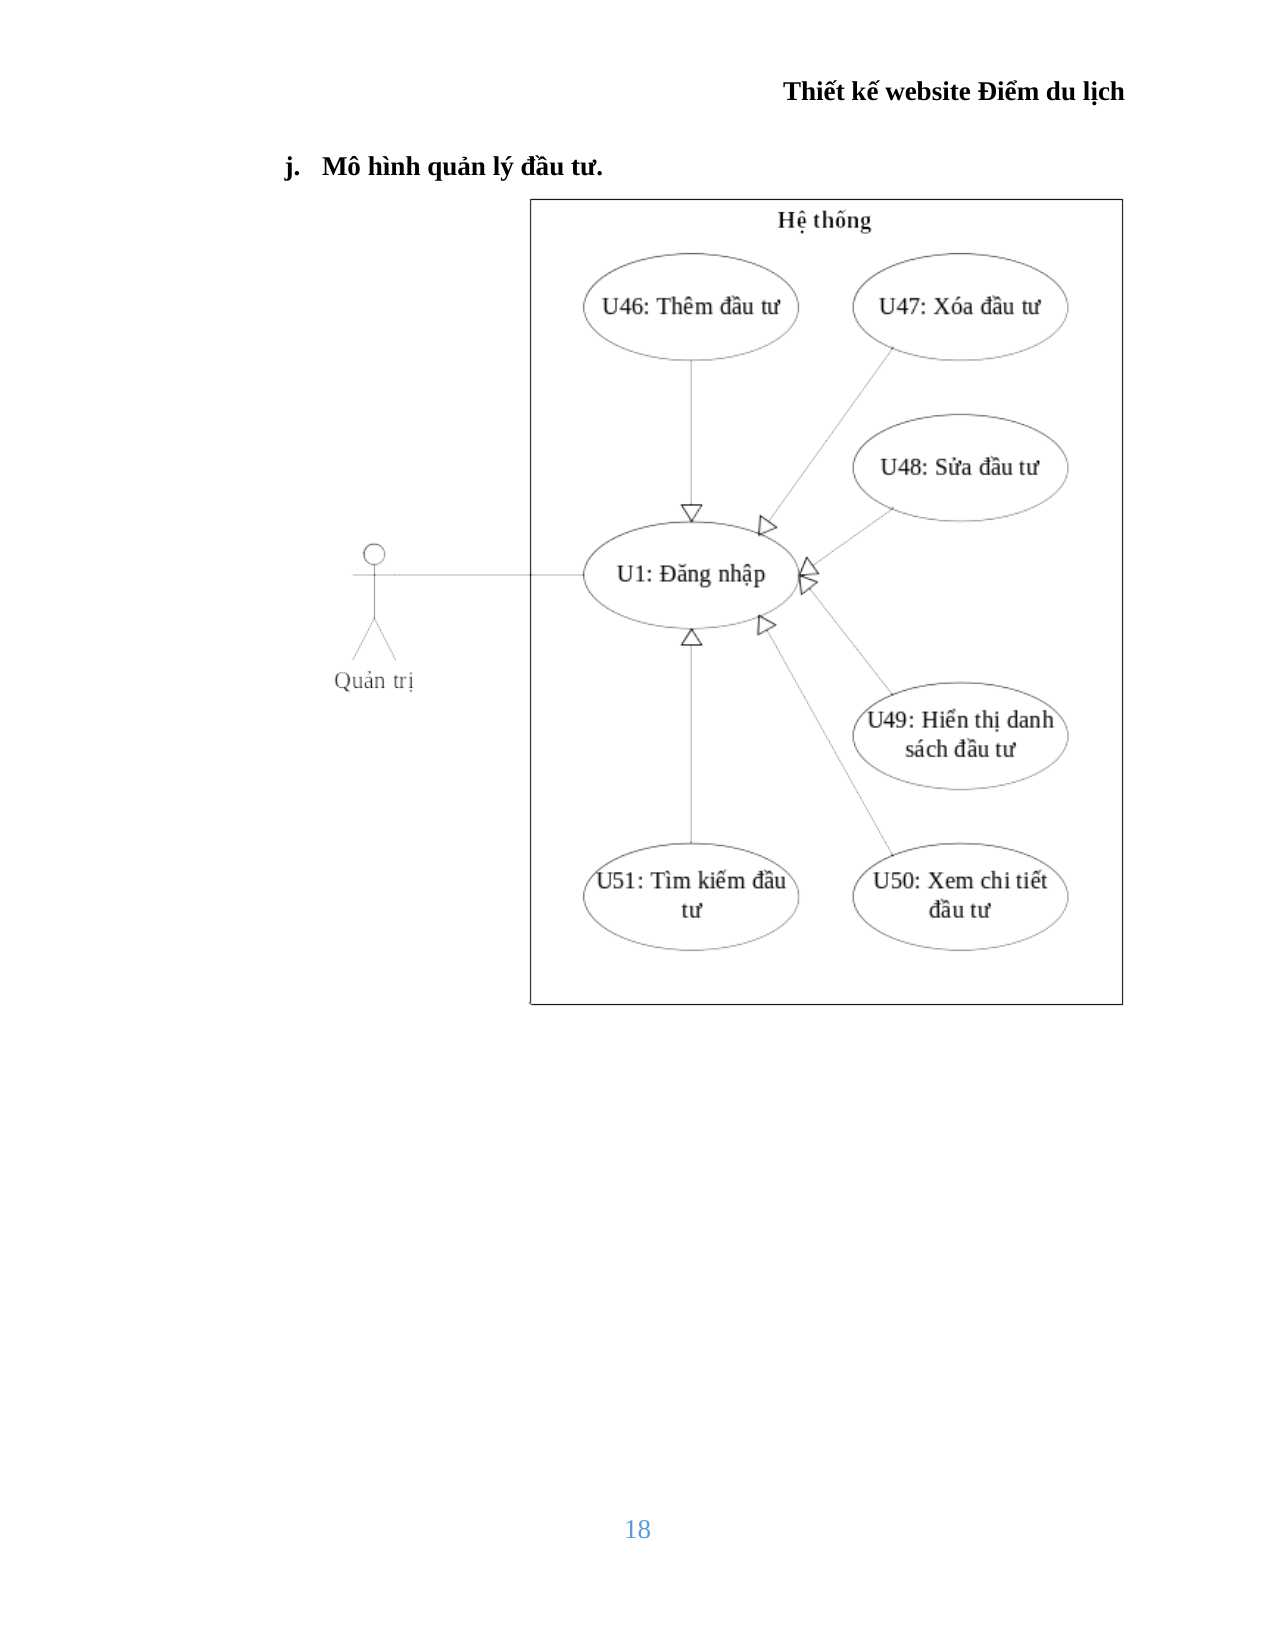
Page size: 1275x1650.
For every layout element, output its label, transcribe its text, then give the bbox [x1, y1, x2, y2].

list Mô hình quản lý đầu tư. [284, 150, 1125, 181]
